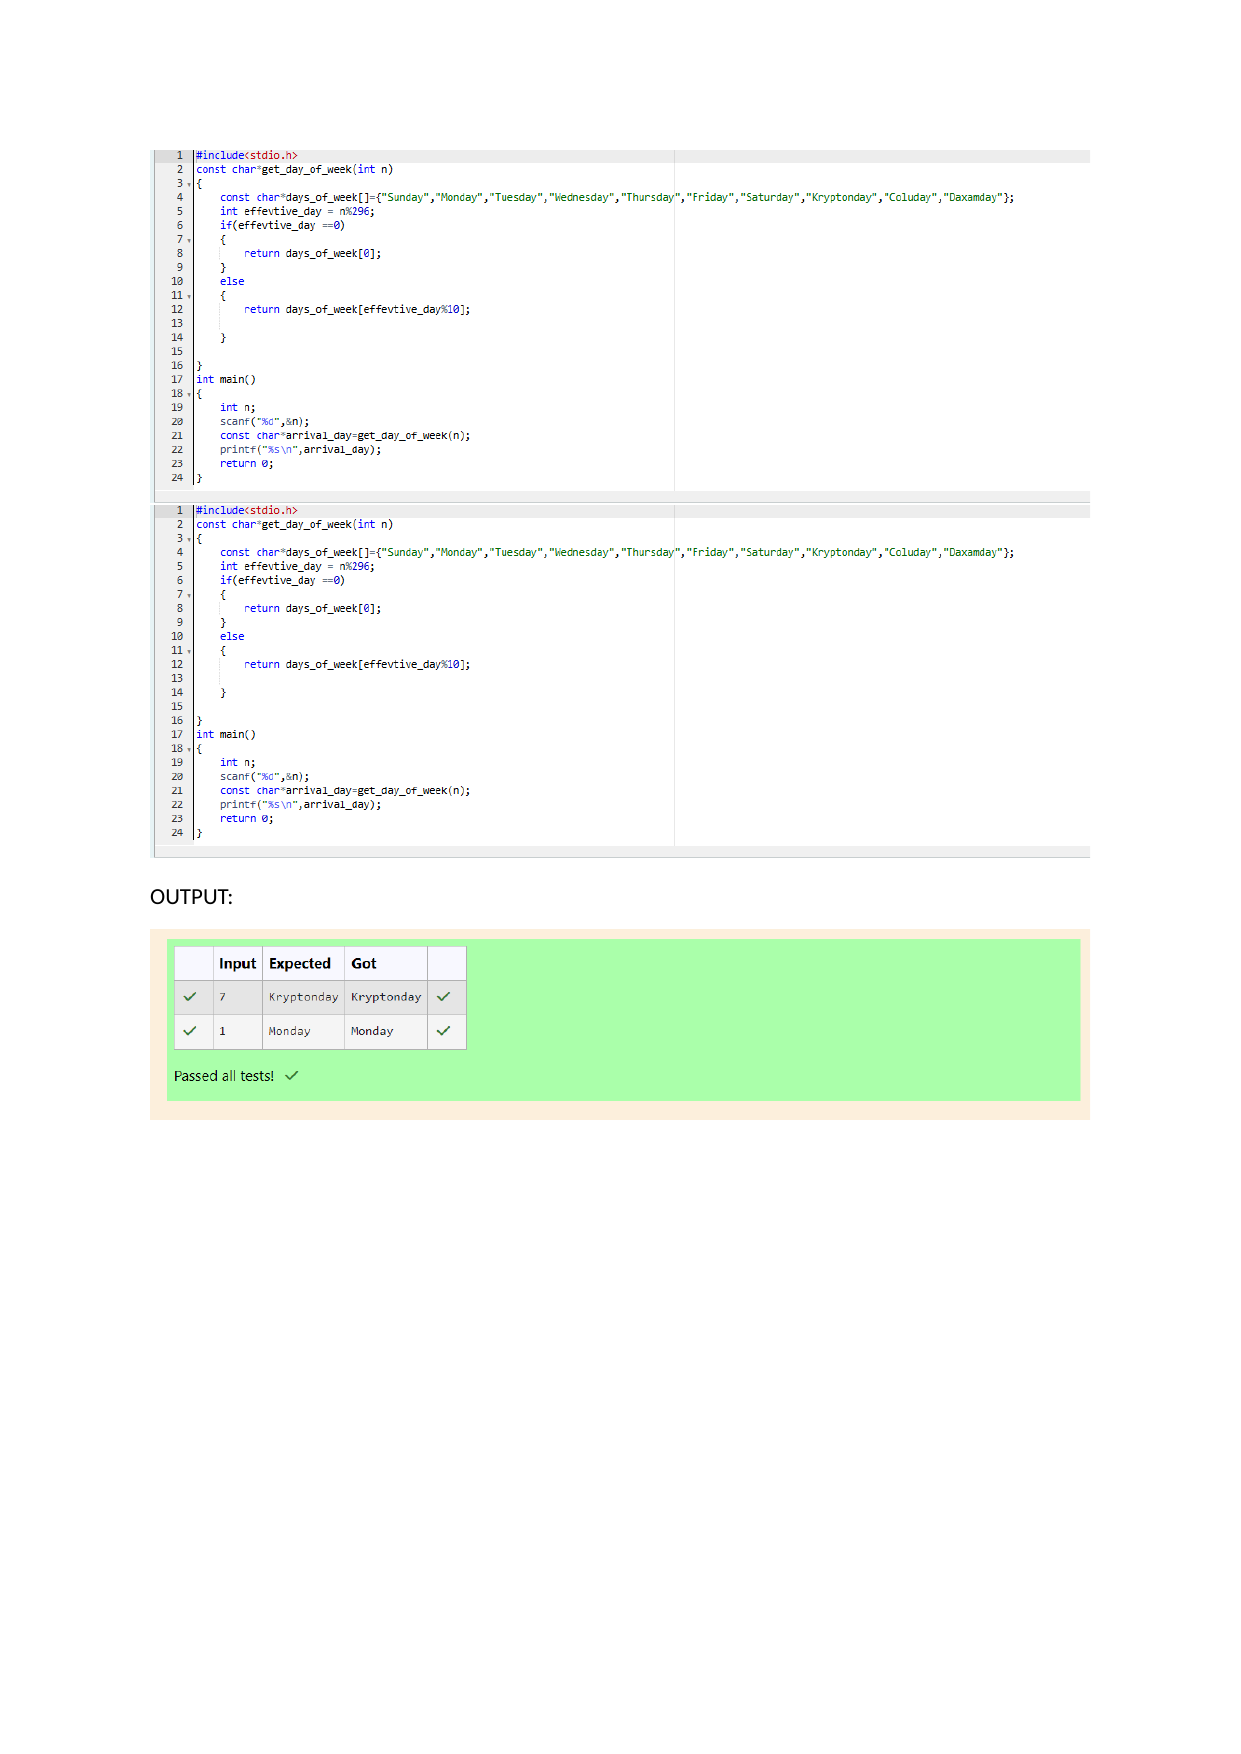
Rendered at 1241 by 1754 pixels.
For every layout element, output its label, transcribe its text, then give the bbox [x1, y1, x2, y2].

picture [150, 505, 1091, 858]
text OUTPUT: [150, 882, 1090, 910]
picture [150, 150, 1091, 503]
picture [150, 929, 1091, 1125]
